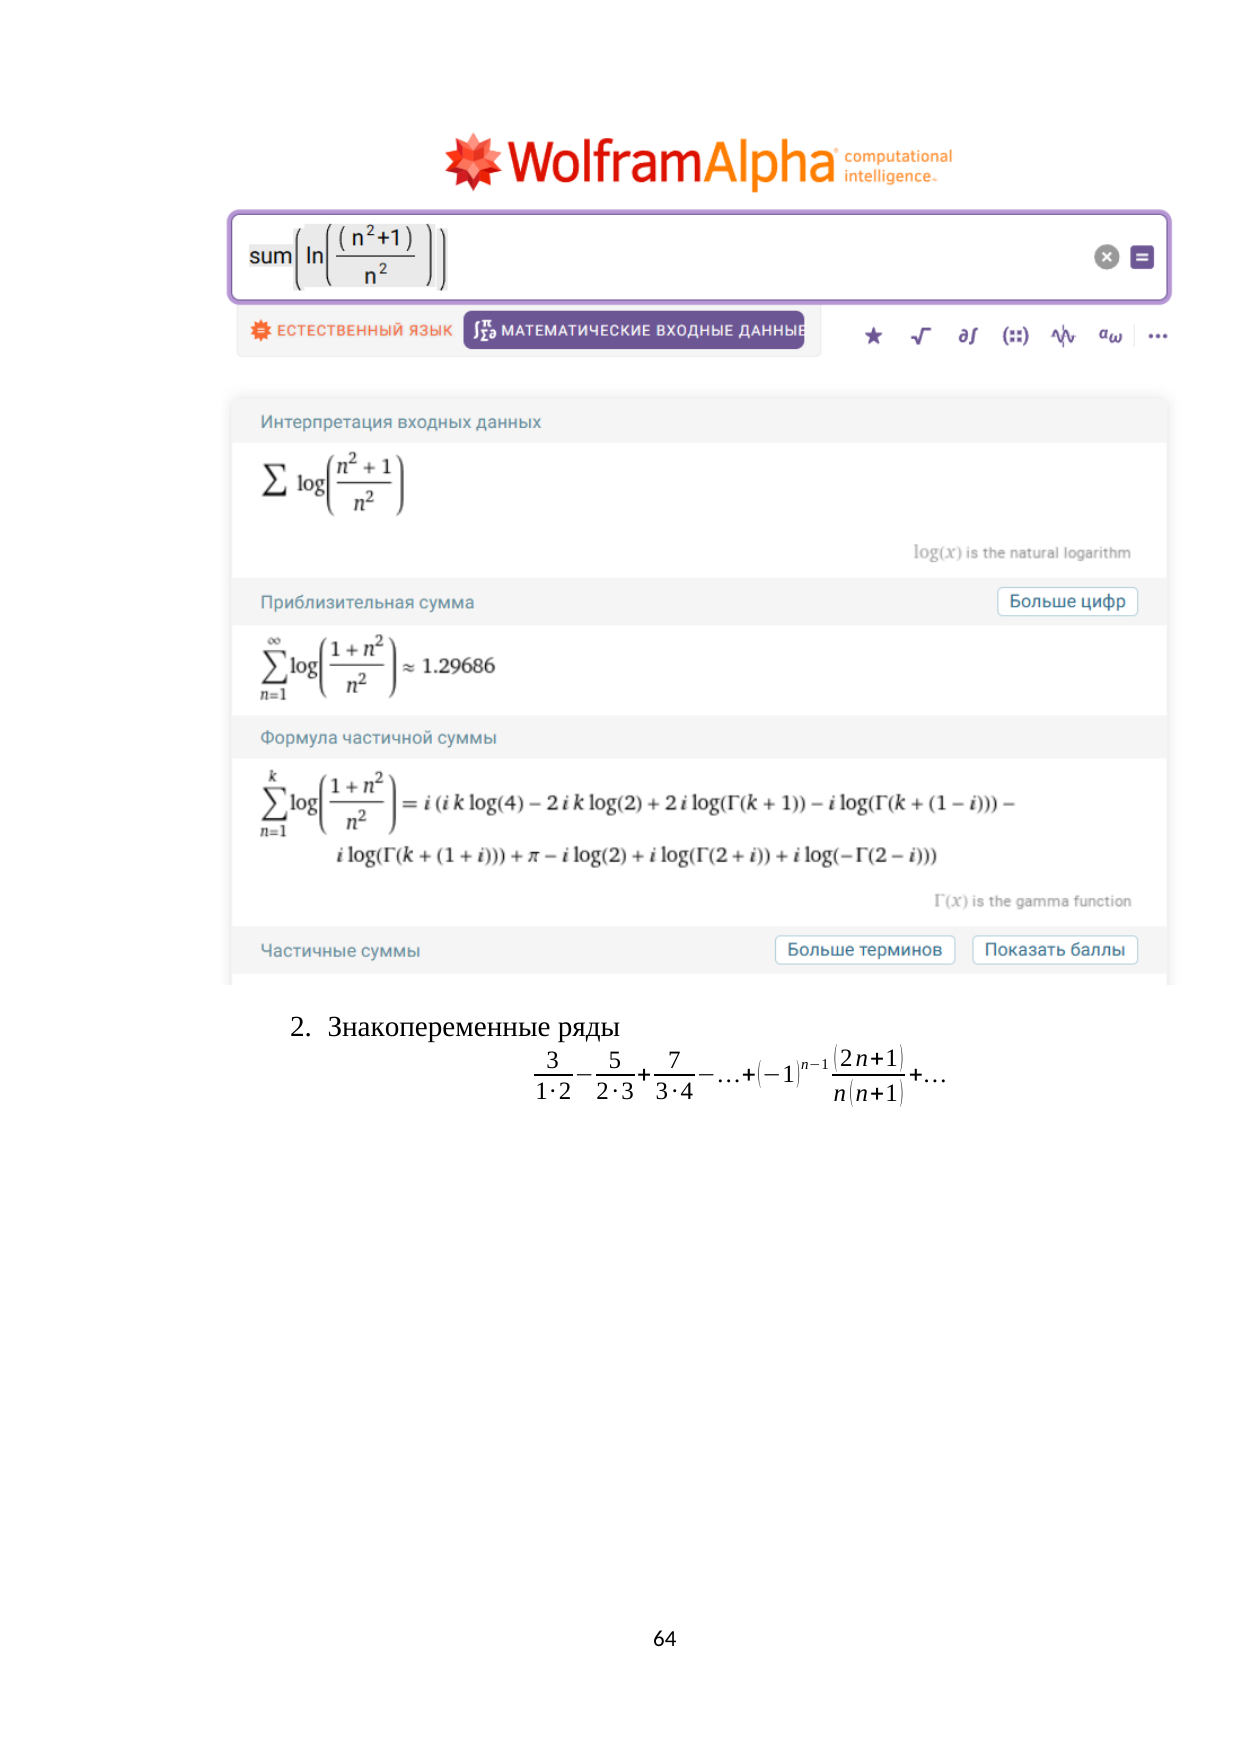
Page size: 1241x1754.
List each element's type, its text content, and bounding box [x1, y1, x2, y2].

list Знакопеременные ряды [290, 1009, 1152, 1043]
picture [221, 118, 1197, 985]
